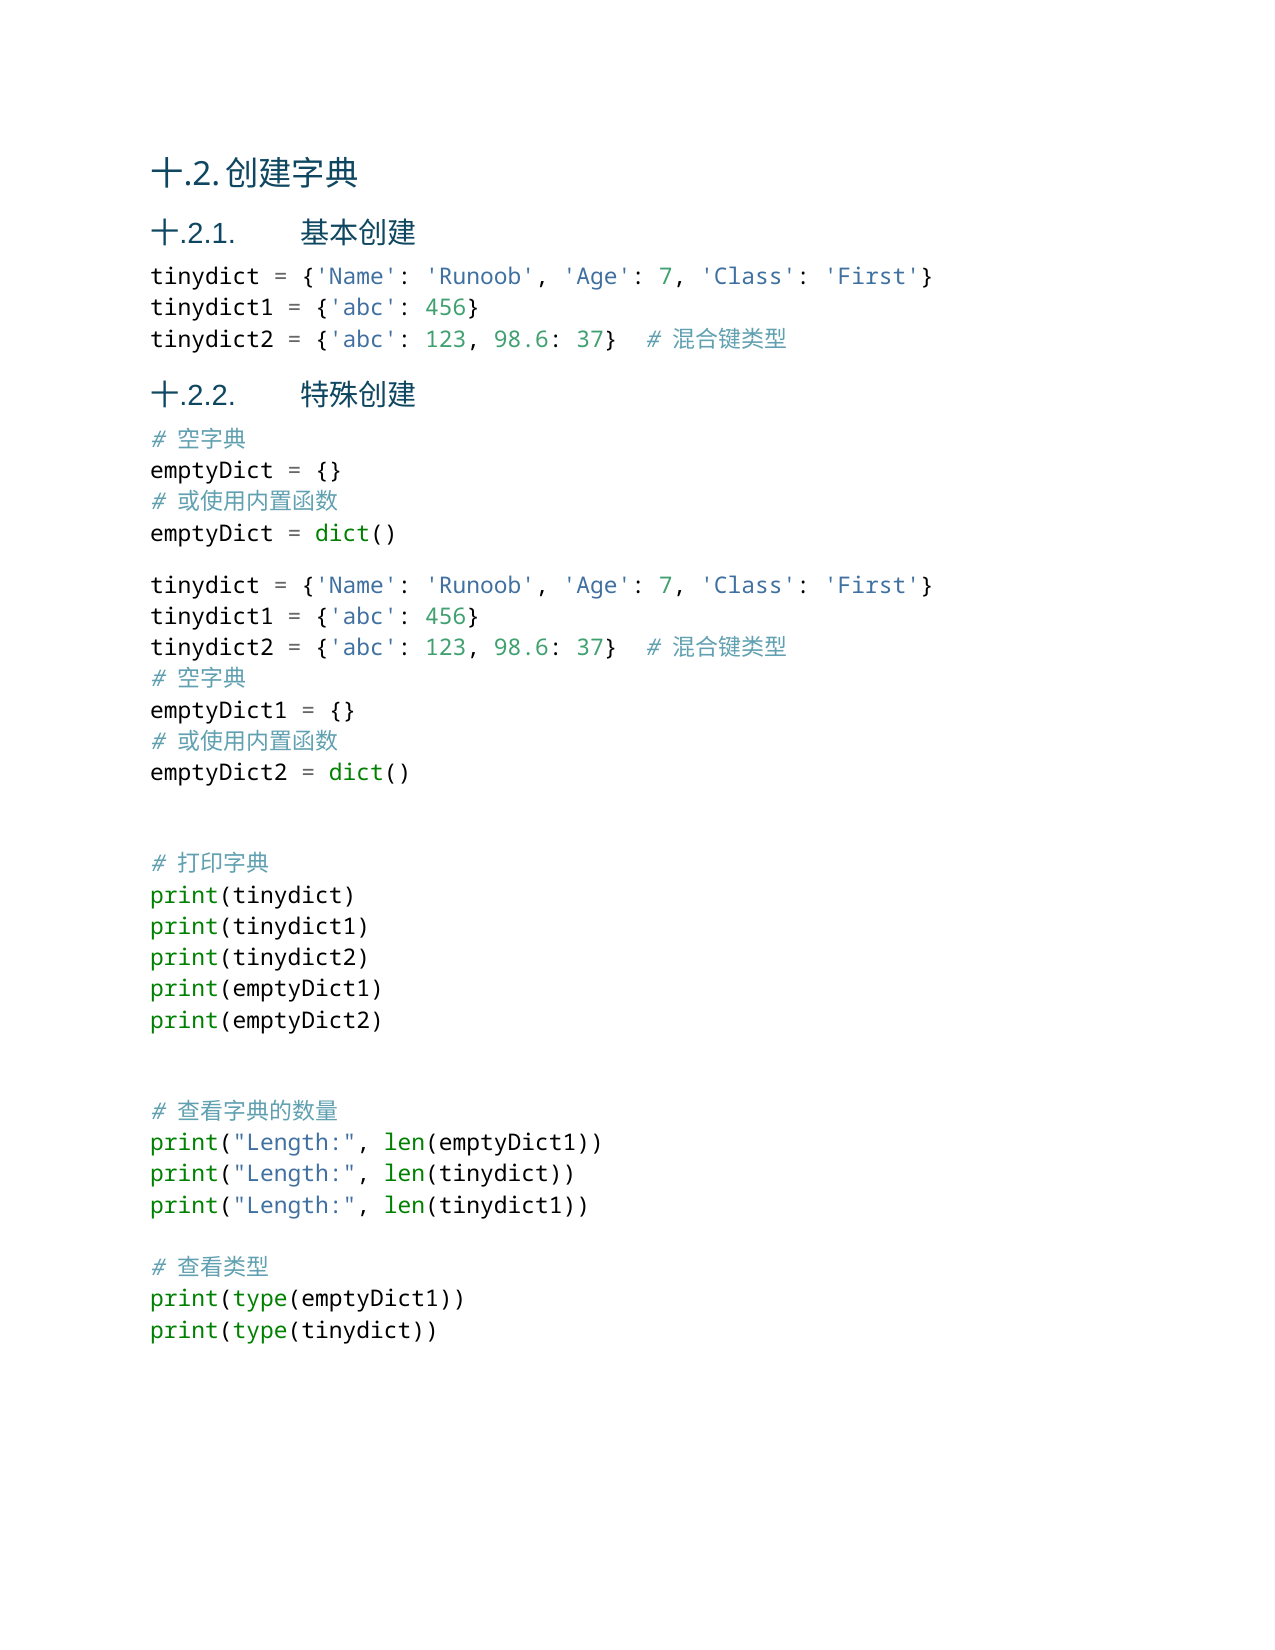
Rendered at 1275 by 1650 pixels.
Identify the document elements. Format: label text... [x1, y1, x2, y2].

text # 空字典 emptyDict = {} # 或使用内置函数 emptyDict = dict() [150, 423, 1125, 548]
text tinydict = {'Name': 'Runoob', 'Age': 7, 'Class': 'First'} tinydict1 = {'abc': 456} tinydict2 = {'abc': 123, 98.6: 37} # 混合键类型 [150, 260, 1125, 354]
text tinydict = {'Name': 'Runoob', 'Age': 7, 'Class': 'First'} tinydict1 = {'abc': 456} tinydict2 = {'abc': 123, 98.6: 37} # 混合键类型 # 空字典 emptyDict1 = {} # 或使用内置函数 emptyDict2 = dict() # 打印字典 print(tinydict) print(tinydict1) print(tinydict2) print(emptyDict1) print(emptyDict2) # 查看字典的数量 print("Length:", len(emptyDict1)) print("Length:", len(tinydict)) print("Length:", len(tinydict1)) # 查看类型 print(type(emptyDict1)) print(type(tinydict)) [150, 568, 1125, 1345]
subtitle 创建字典 [150, 150, 1125, 195]
subtitle 基本创建 [150, 212, 1125, 252]
subtitle 特殊创建 [150, 375, 1125, 414]
